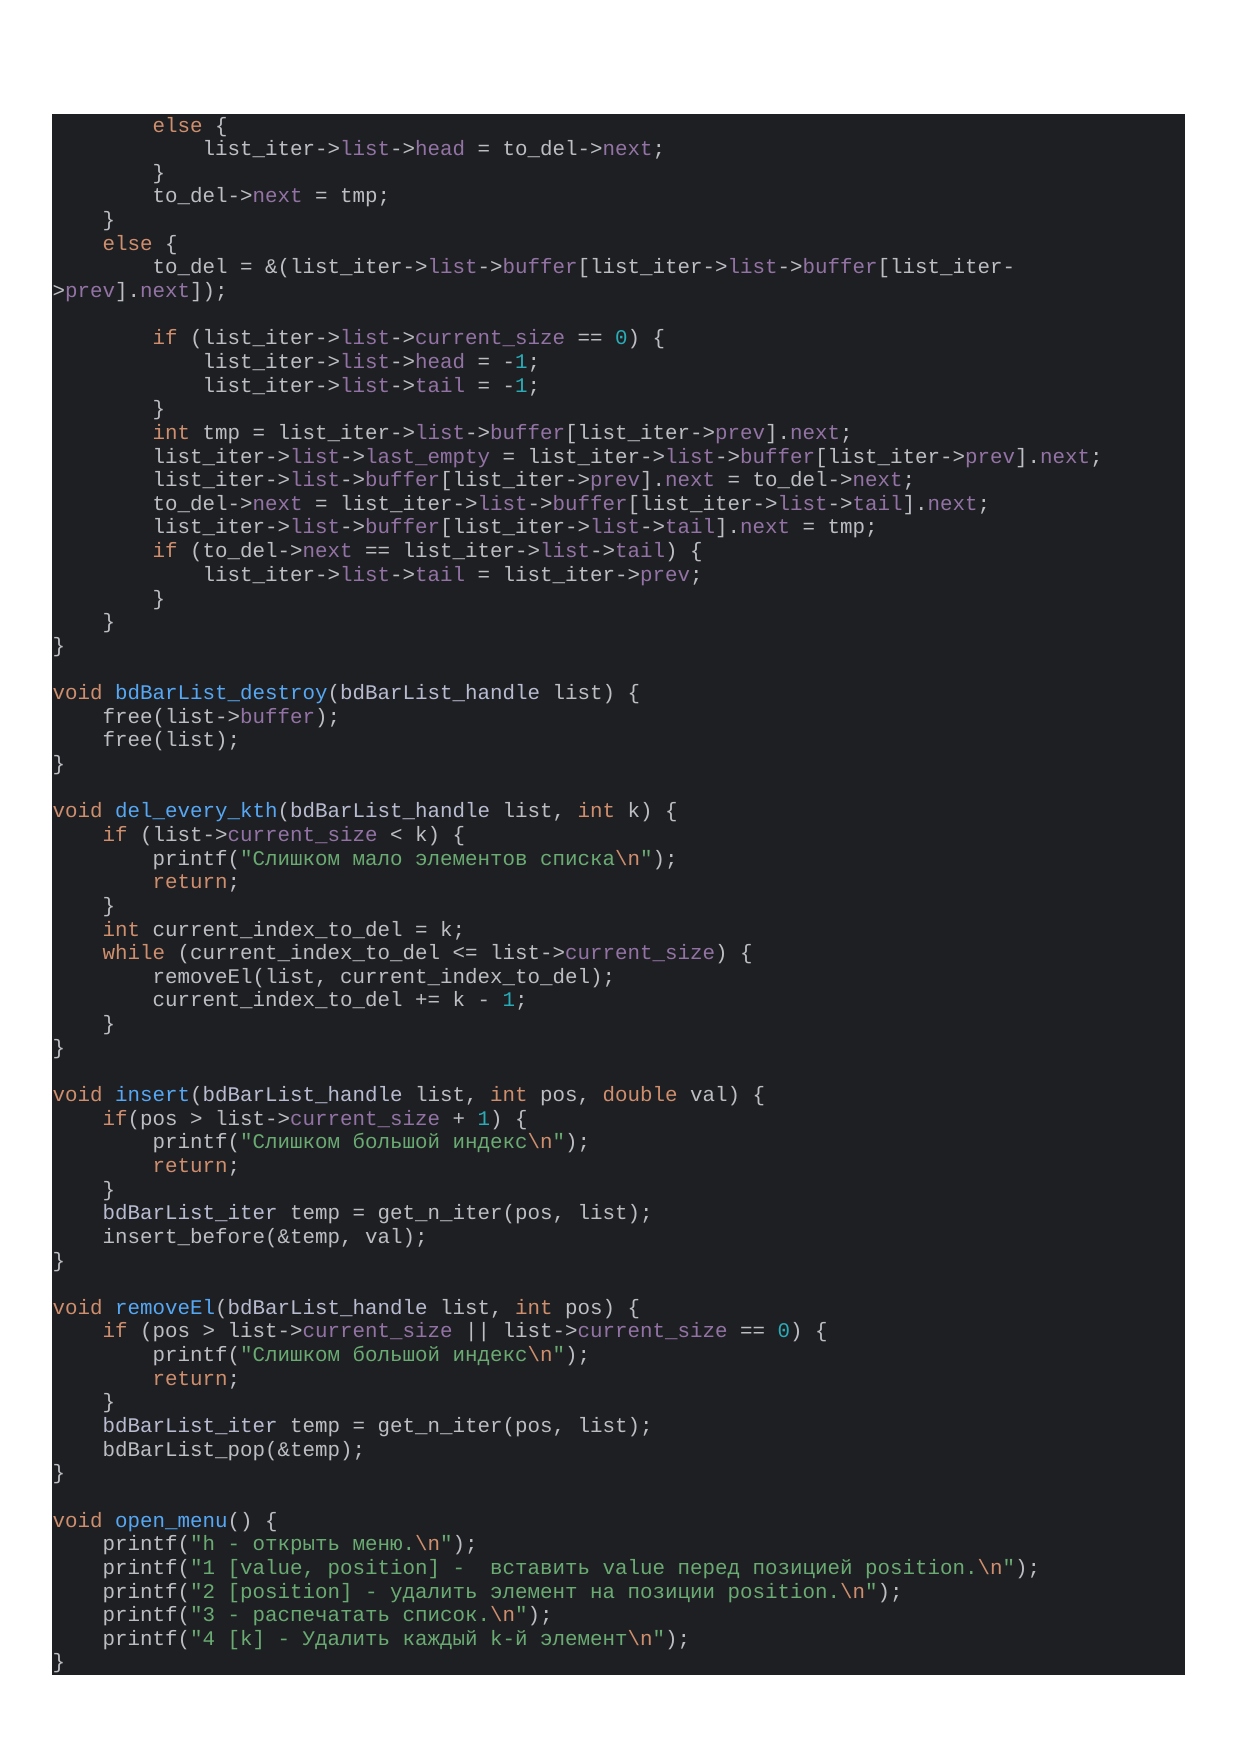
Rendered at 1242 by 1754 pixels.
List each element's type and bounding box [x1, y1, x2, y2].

text [52, 114, 1185, 1675]
